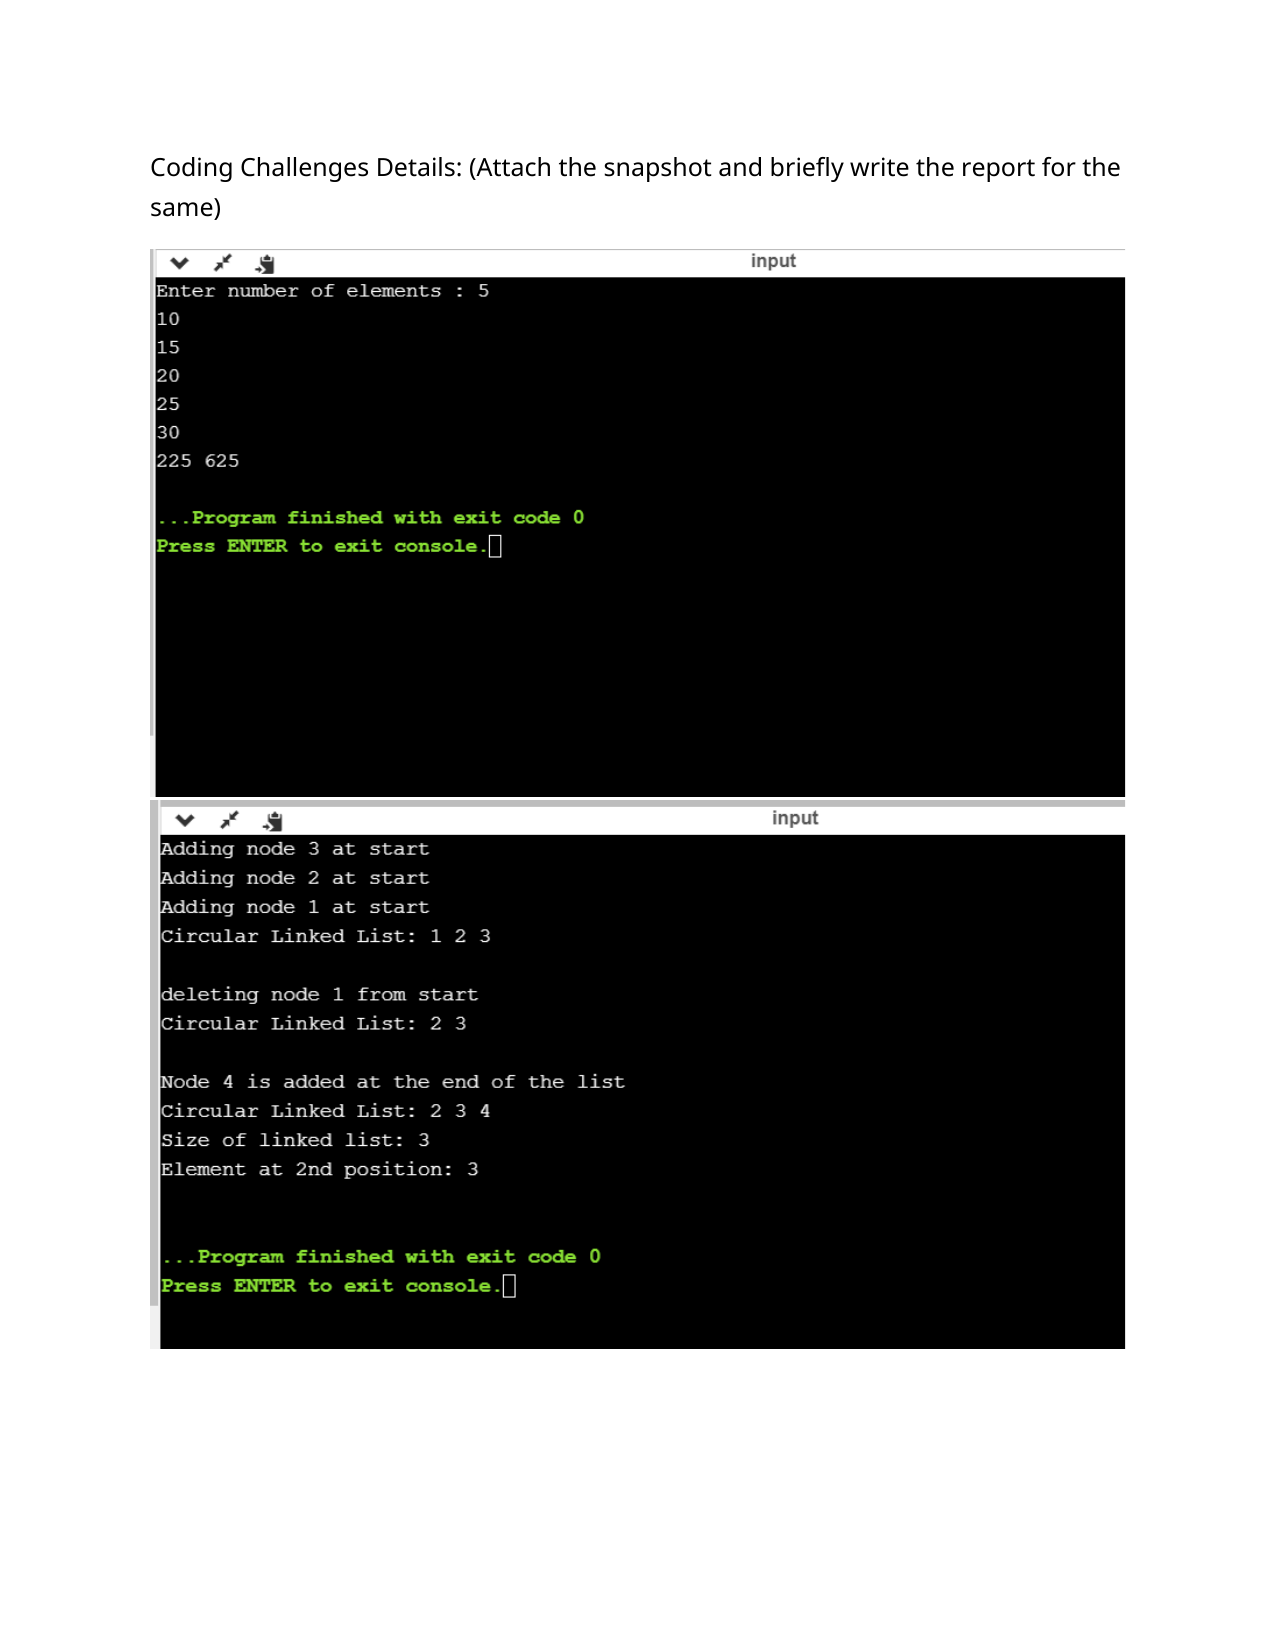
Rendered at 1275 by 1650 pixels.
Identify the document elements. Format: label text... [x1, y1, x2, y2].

picture [150, 800, 1125, 1349]
picture [150, 249, 1125, 797]
text Coding Challenges Details: (Attach the snapshot and briefly write the report for the same) [150, 150, 1125, 223]
